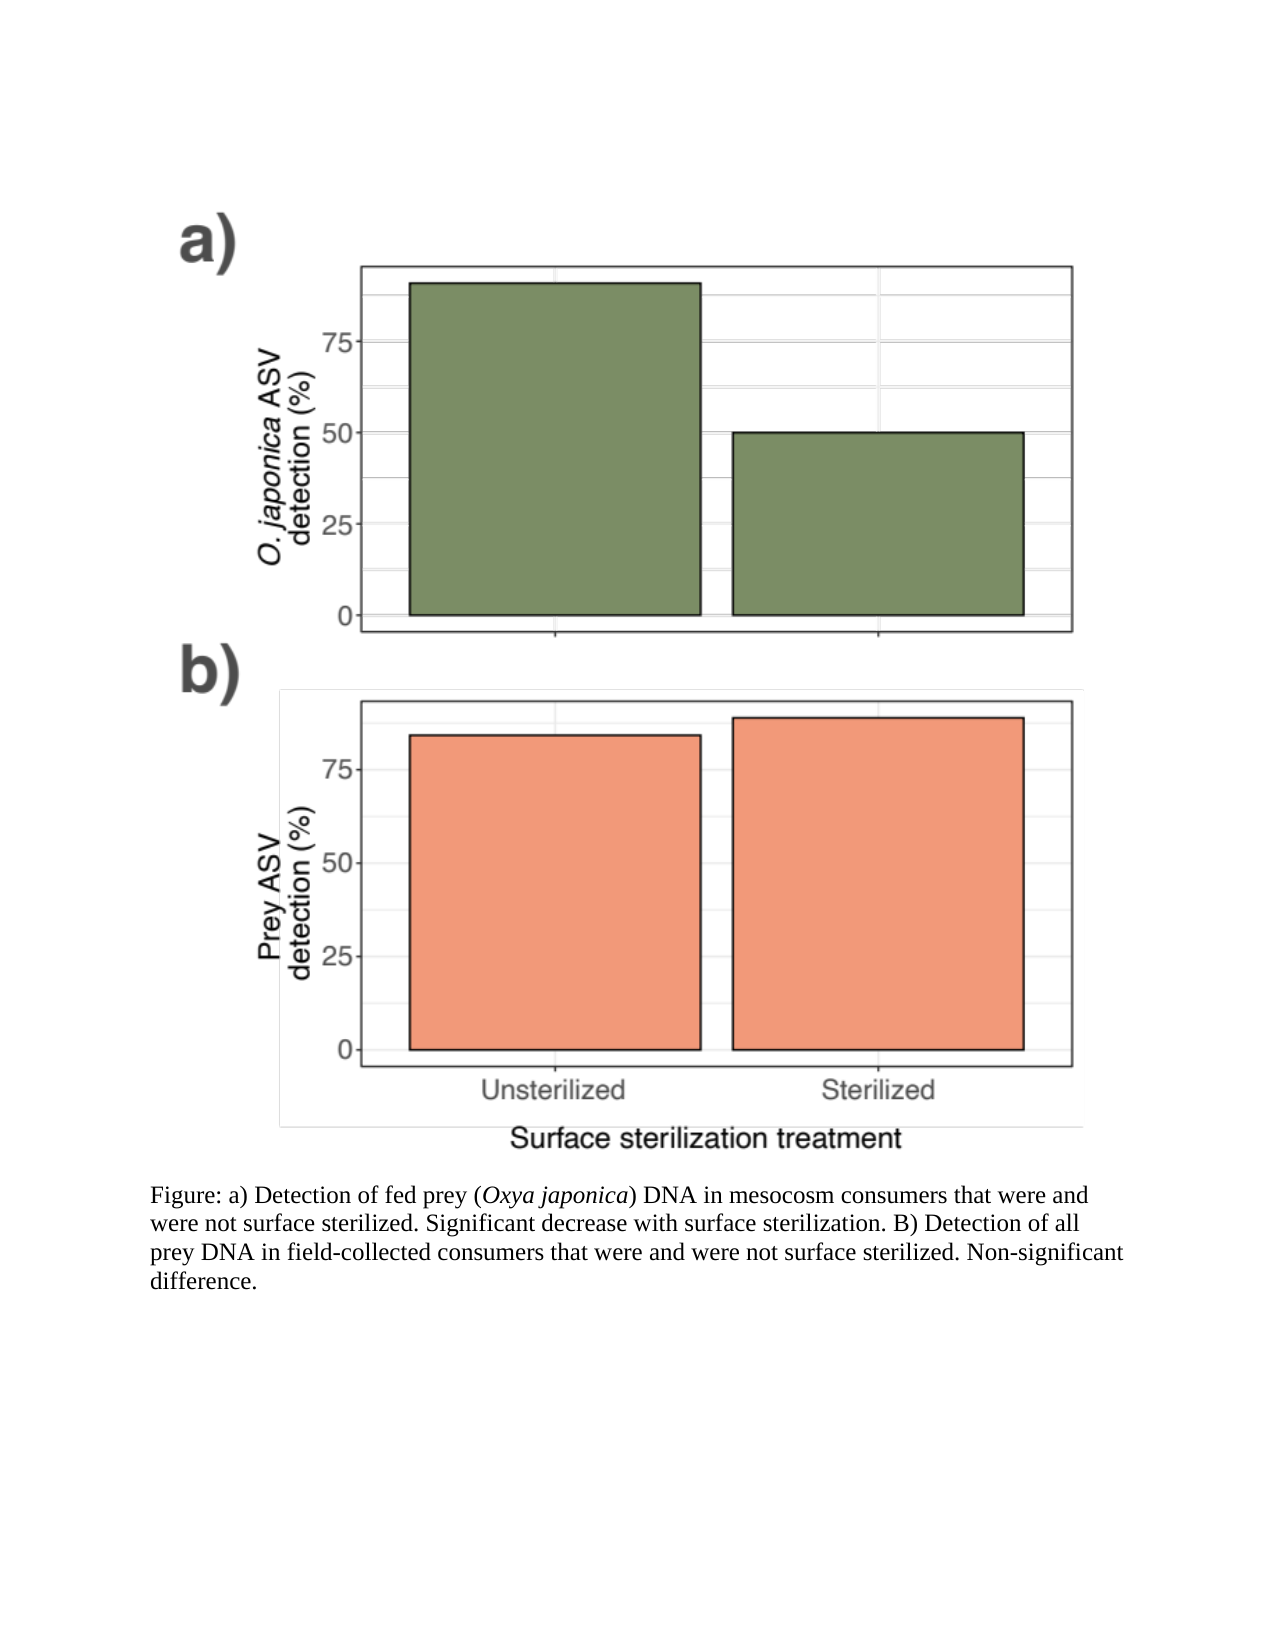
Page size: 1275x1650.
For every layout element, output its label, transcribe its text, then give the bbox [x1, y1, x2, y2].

text Figure: a) Detection of fed prey (Oxya japonica) DNA in mesocosm consumers that were and were not surface sterilized. Significant decrease with surface sterilization. B) Detection of all prey DNA in field-collected consumers that were and were not surface sterilized. Non-significant difference. [150, 1180, 1125, 1295]
